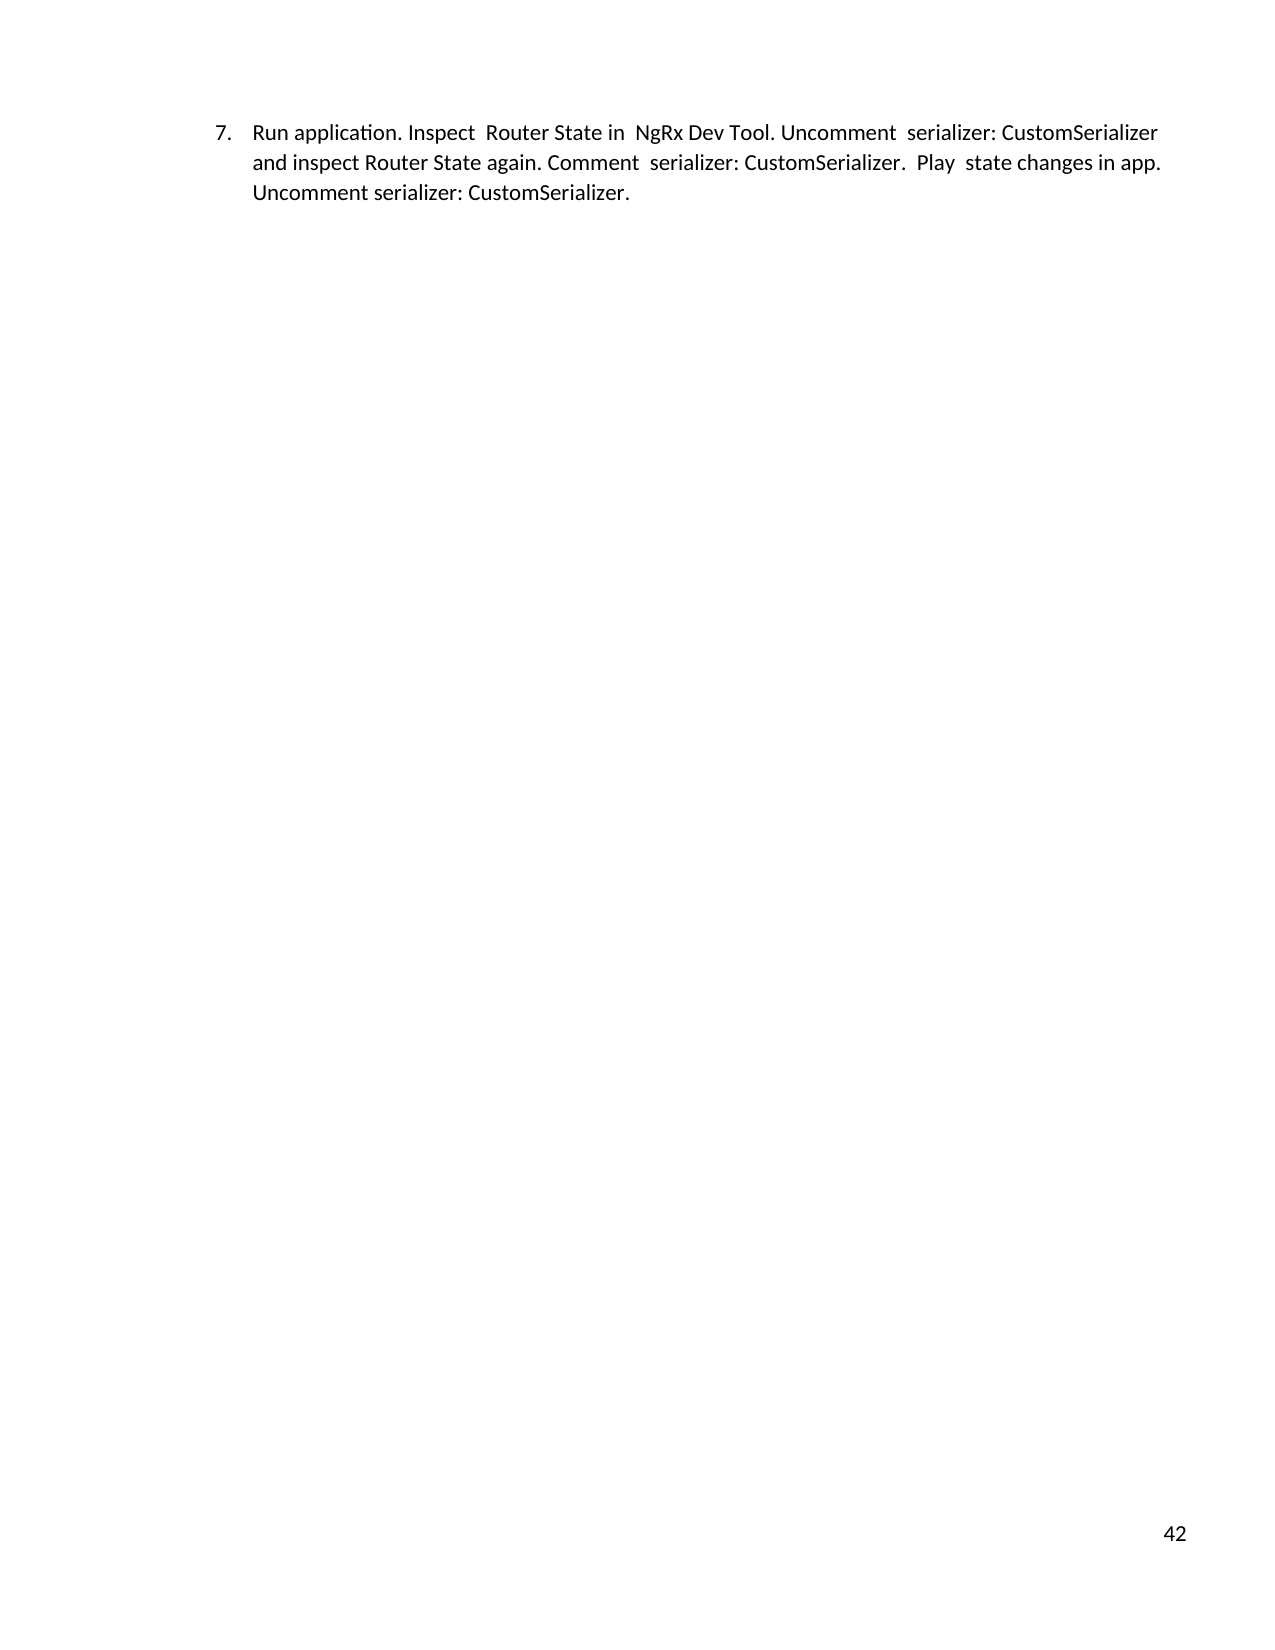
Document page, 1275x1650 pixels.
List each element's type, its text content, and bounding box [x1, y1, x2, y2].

list Run application. Inspect Router State in NgRx Dev Tool. Uncomment serializer: CustomSerializer and inspect Router State again. Comment serializer: CustomSerializer. Play state changes in app. Uncomment serializer: CustomSerializer. [215, 118, 1186, 207]
